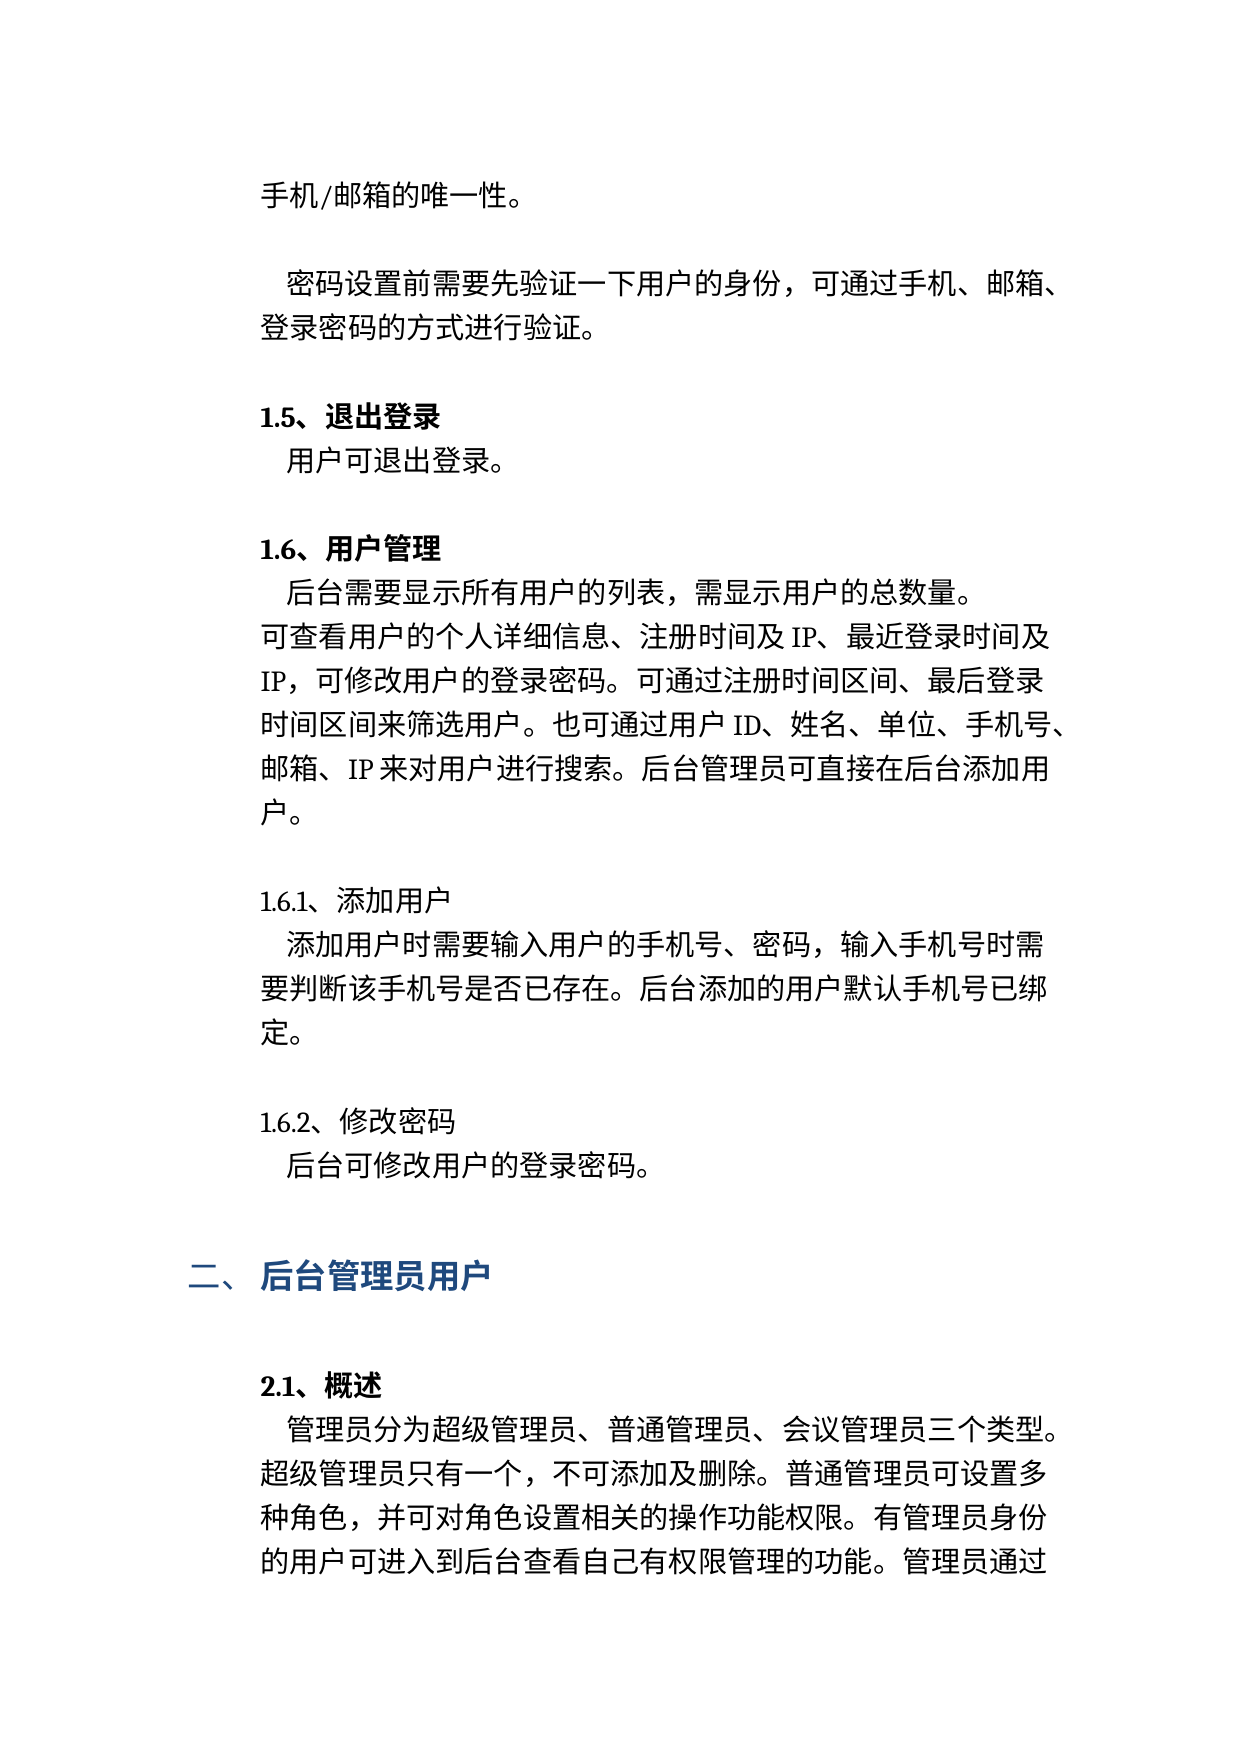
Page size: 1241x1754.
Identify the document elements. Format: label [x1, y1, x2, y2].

list [187, 172, 1053, 1229]
list [187, 1229, 1053, 1582]
